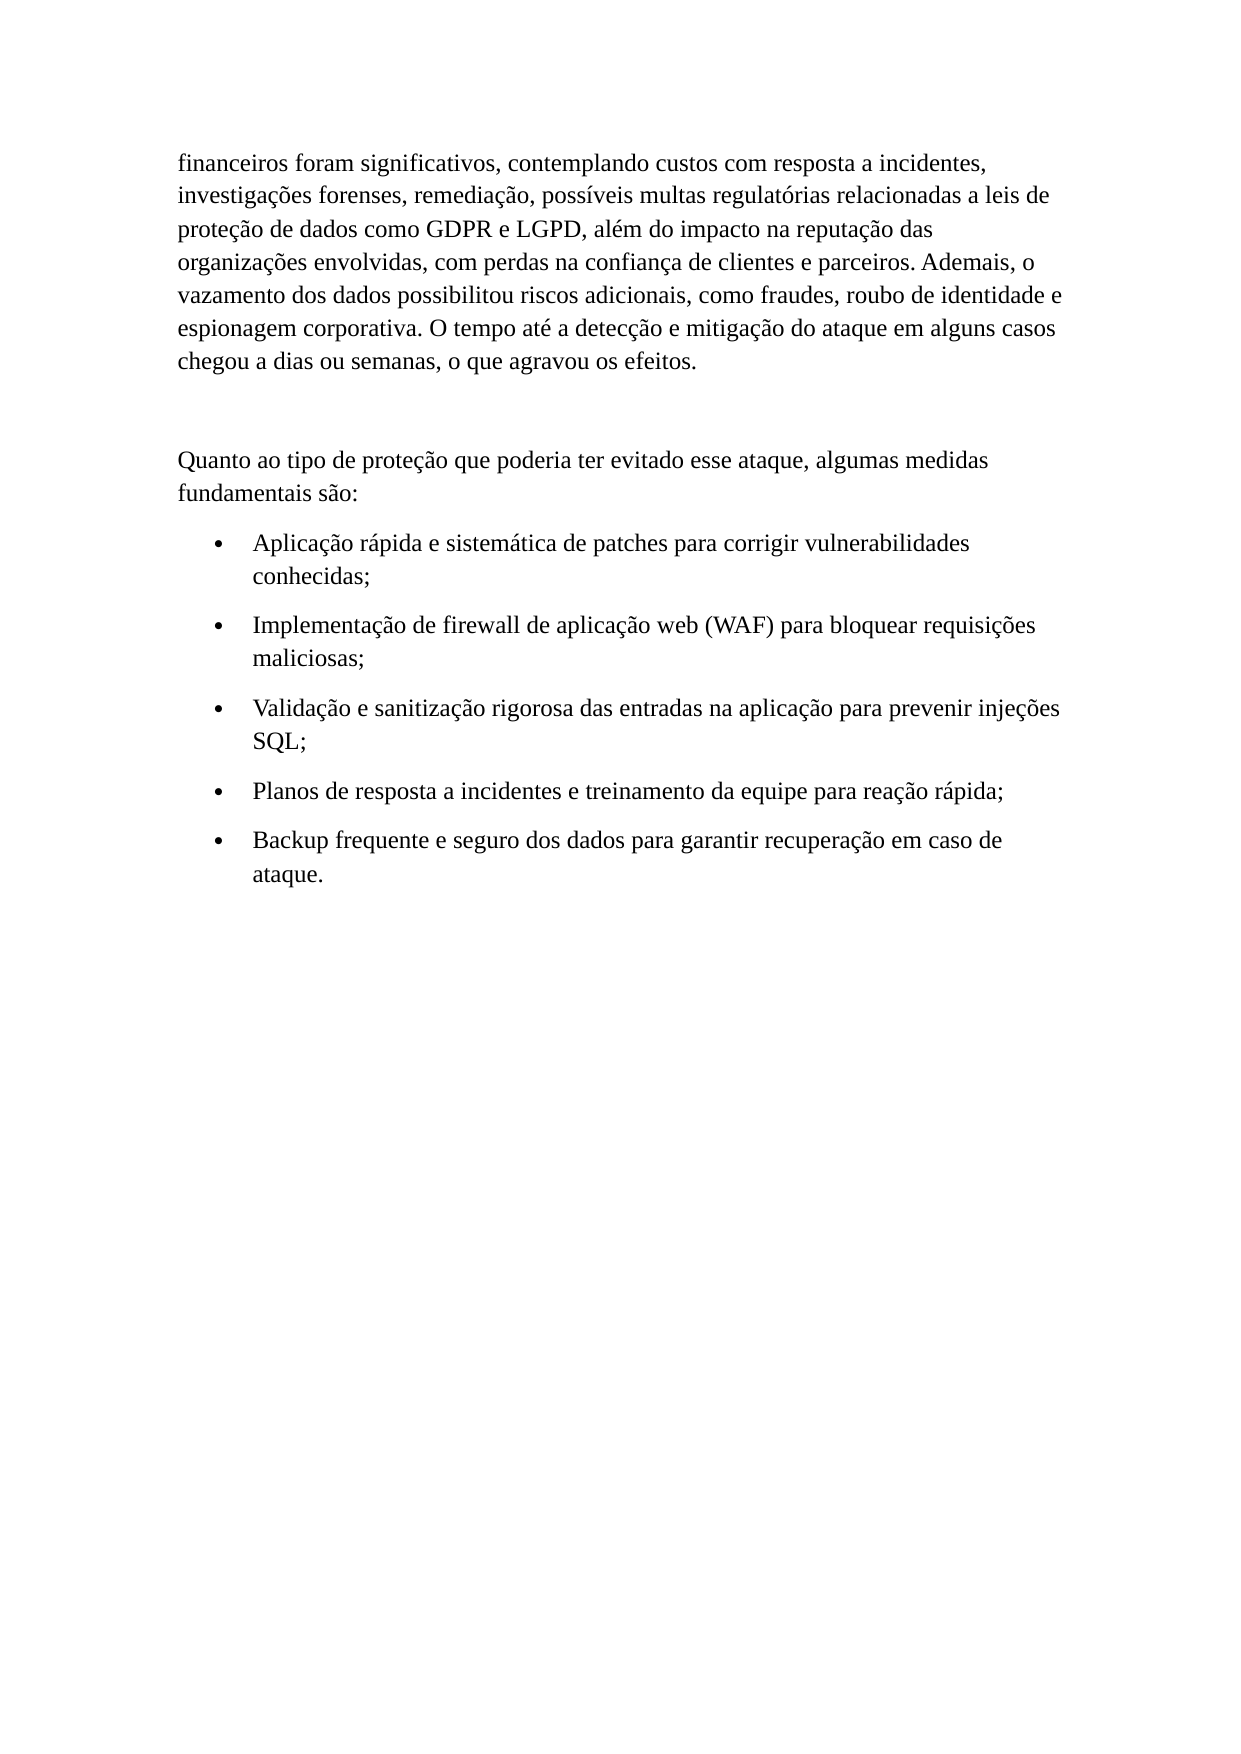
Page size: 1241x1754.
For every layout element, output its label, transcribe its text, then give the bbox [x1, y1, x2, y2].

list Planos de resposta a incidentes e treinamento da equipe para reação rápida; [215, 776, 1063, 805]
list Implementação de firewall de aplicação web (WAF) para bloquear requisições maliciosas; [215, 611, 1063, 672]
list Aplicação rápida e sistemática de patches para corrigir vulnerabilidades conhecidas; [215, 528, 1063, 589]
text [177, 148, 1063, 374]
text Quanto ao tipo de proteção que poderia ter evitado esse ataque, algumas medidas fundamentais são: [177, 445, 1063, 507]
list Backup frequente e seguro dos dados para garantir recuperação em caso de ataque. [215, 826, 1063, 887]
list Validação e sanitização rigorosa das entradas na aplicação para prevenir injeções SQL; [215, 693, 1063, 755]
